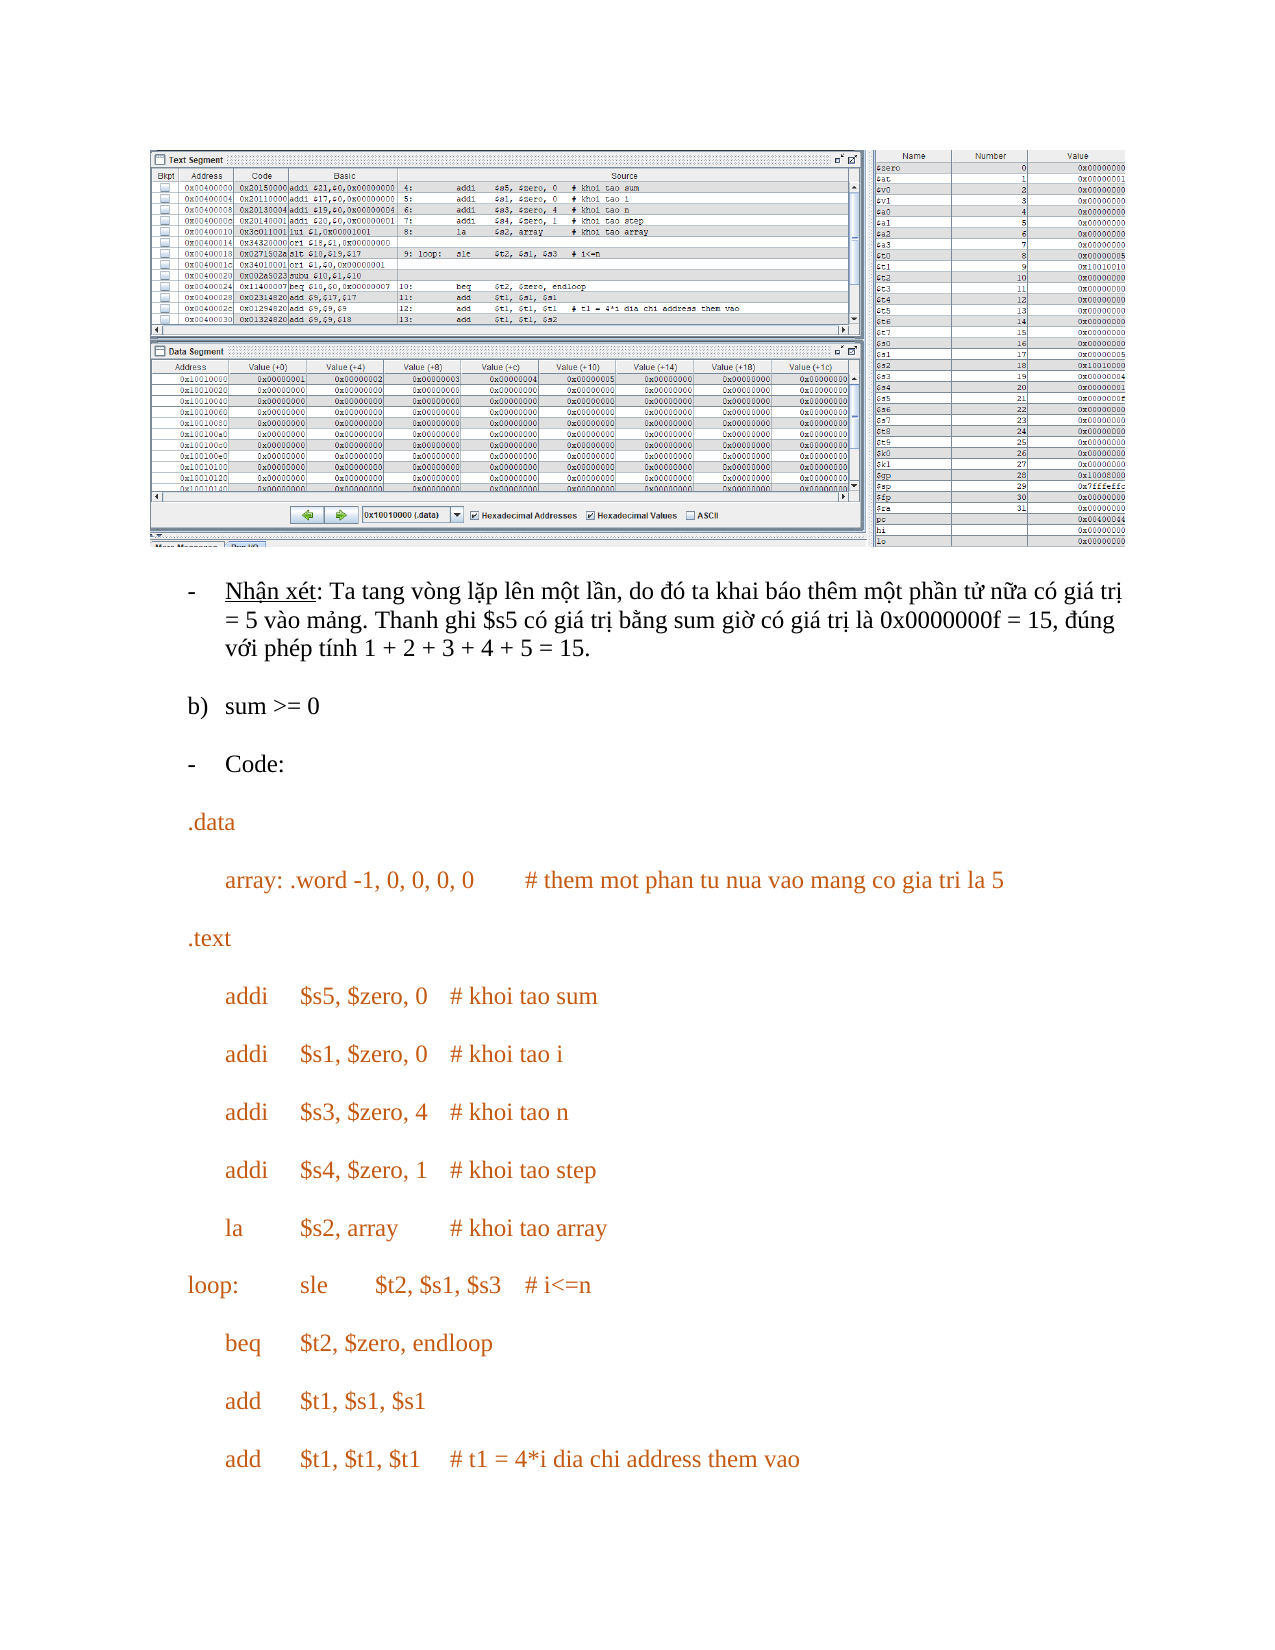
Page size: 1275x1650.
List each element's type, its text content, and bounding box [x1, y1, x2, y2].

text add $t1, $t1, $t1 # t1 = 4*i dia chi address them vao [187, 1444, 1125, 1473]
text add $t1, $s1, $s1 [187, 1386, 1125, 1415]
text loop: sle $t2, $s1, $s3 # i<=n [187, 1271, 1125, 1299]
text .data [187, 807, 1125, 836]
text beq $t2, $zero, endloop [187, 1328, 1125, 1357]
picture [150, 150, 1125, 547]
text la $s2, array # khoi tao array [187, 1213, 1125, 1241]
text addi $s3, $zero, 4 # khoi tao n [187, 1097, 1125, 1126]
text array: .word -1, 0, 0, 0, 0 # them mot phan tu nua vao mang co gia tri la 5 [187, 865, 1125, 894]
list Code: [187, 749, 1125, 778]
list sum >= 0 [187, 691, 1125, 720]
list Nhận xét: Ta tang vòng lặp lên một lần, do đó ta khai báo thêm một phần tử nữa có giá trị = 5 vào mảng. Thanh ghi $s5 có giá trị bằng sum giờ có giá trị là 0x0000000f = 15, đúng với phép tính 1 + 2 + 3 + 4 + 5 = 15. [187, 576, 1125, 662]
text addi $s1, $zero, 0 # khoi tao i [187, 1039, 1125, 1068]
text addi $s5, $zero, 0 # khoi tao sum [187, 981, 1125, 1010]
text .text [187, 923, 1125, 952]
text addi $s4, $zero, 1 # khoi tao step [187, 1155, 1125, 1183]
